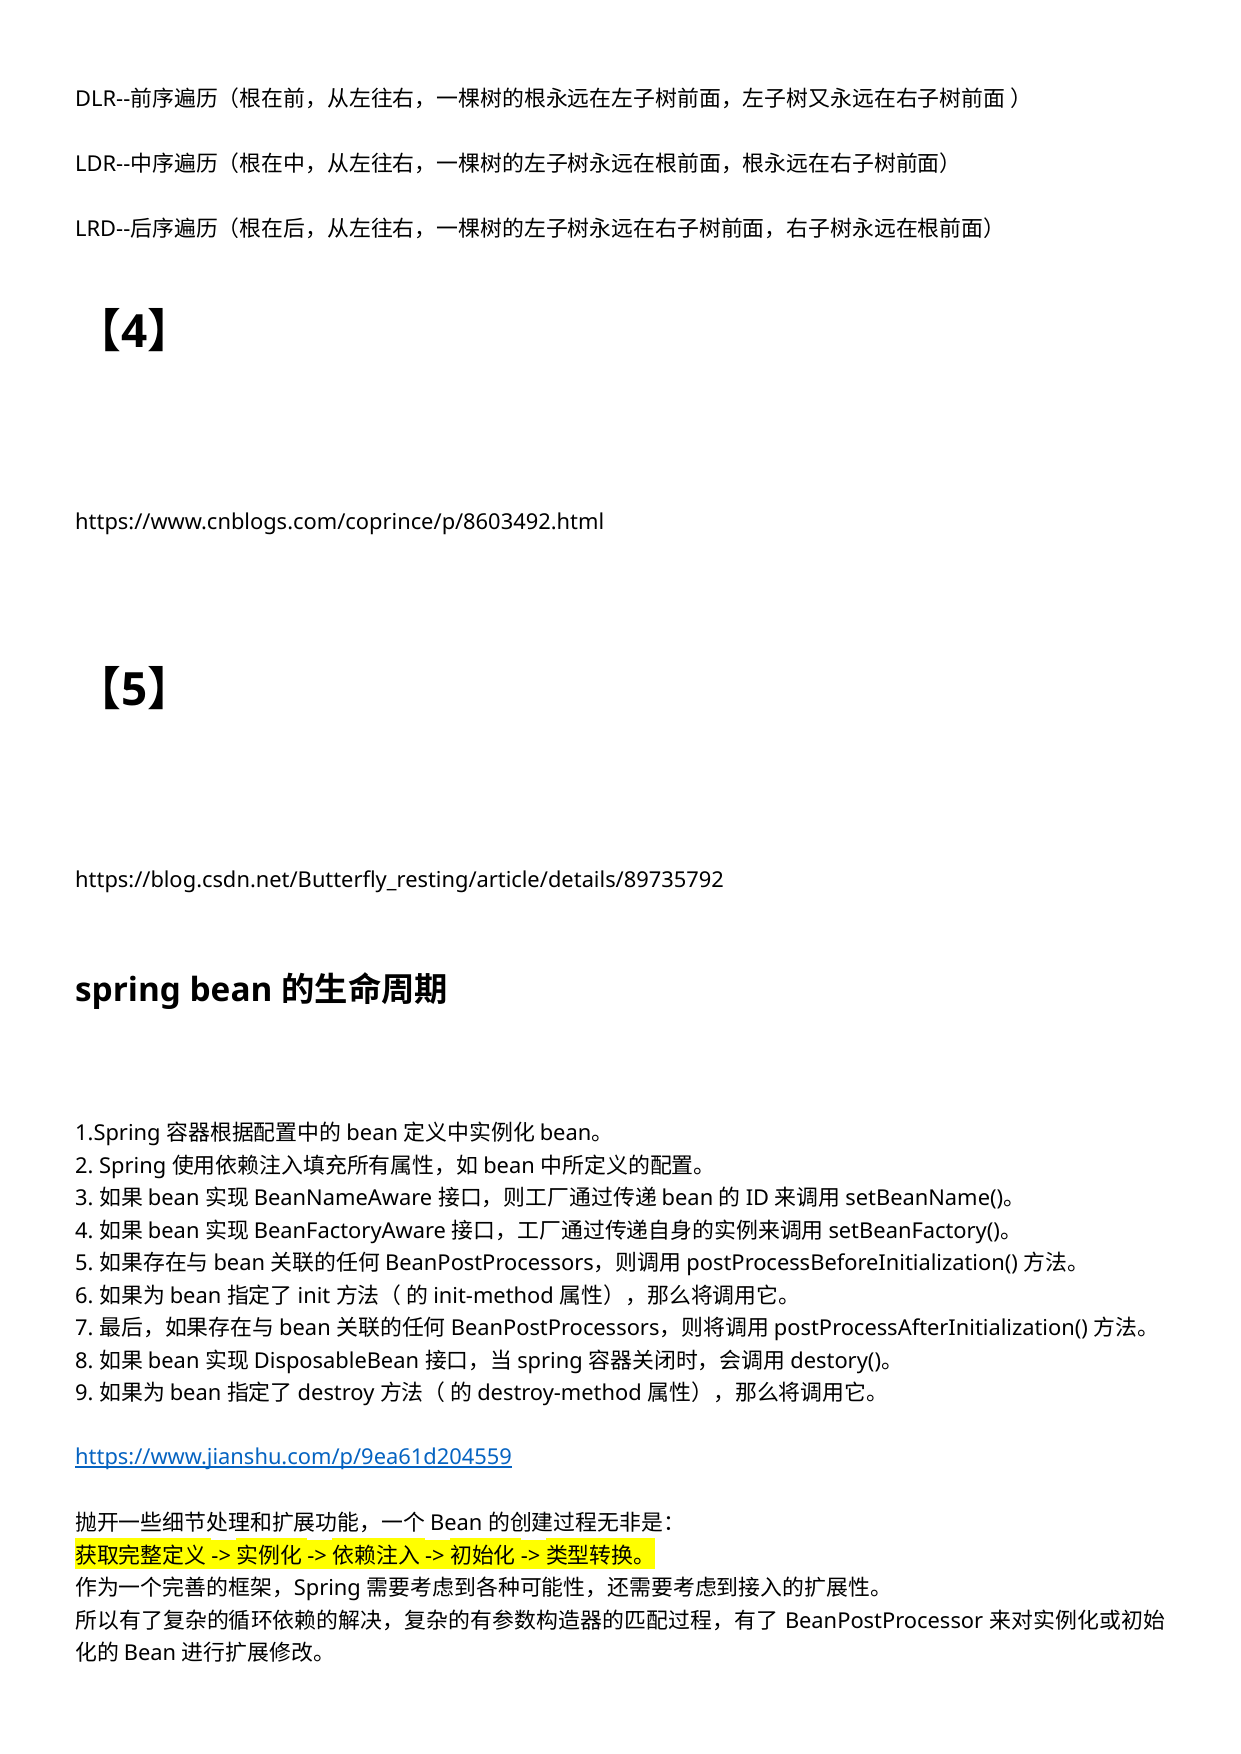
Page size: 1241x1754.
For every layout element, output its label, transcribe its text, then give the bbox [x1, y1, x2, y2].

text 1.Spring 容器根据配置中的 bean 定义中实例化 bean。 [75, 1115, 1165, 1147]
text 获取完整定义 -> 实例化 -> 依赖注入 -> 初始化 -> 类型转换。 [75, 1537, 1165, 1570]
text 6. 如果为 bean 指定了 init 方法（ 的 init-method 属性），那么将调用它。 [75, 1277, 1165, 1310]
text 2. Spring 使用依赖注入填充所有属性，如 bean 中所定义的配置。 [75, 1147, 1165, 1180]
subtitle spring bean 的生命周期 [75, 955, 1165, 1020]
text 7. 最后，如果存在与 bean 关联的任何 BeanPostProcessors，则将调用 postProcessAfterInitialization() 方法。 [75, 1310, 1165, 1342]
subtitle 【4】 [75, 279, 1165, 376]
text https://blog.csdn.net/Butterfly_resting/article/details/89735792 [75, 863, 1165, 895]
text 9. 如果为 bean 指定了 destroy 方法（ 的 destroy-method 属性），那么将调用它。 [75, 1375, 1165, 1407]
text https://www.jianshu.com/p/9ea61d204559 [75, 1440, 1165, 1472]
text 所以有了复杂的循环依赖的解决，复杂的有参数构造器的匹配过程，有了 BeanPostProcessor 来对实例化或初始化的 Bean 进行扩展修改。 [75, 1602, 1165, 1667]
text 作为一个完善的框架，Spring 需要考虑到各种可能性，还需要考虑到接入的扩展性。 [75, 1570, 1165, 1602]
text 抛开一些细节处理和扩展功能，一个 Bean 的创建过程无非是： [75, 1505, 1165, 1537]
text DLR--前序遍历（根在前，从左往右，一棵树的根永远在左子树前面，左子树又永远在右子树前面 ） [75, 81, 1165, 113]
text LRD--后序遍历（根在后，从左往右，一棵树的左子树永远在右子树前面，右子树永远在根前面） [75, 211, 1165, 243]
text https://www.cnblogs.com/coprince/p/8603492.html [75, 504, 1165, 537]
text 5. 如果存在与 bean 关联的任何 BeanPostProcessors，则调用 postProcessBeforeInitialization() 方法。 [75, 1245, 1165, 1277]
text 8. 如果 bean 实现 DisposableBean 接口，当 spring 容器关闭时，会调用 destory()。 [75, 1342, 1165, 1375]
text 4. 如果 bean 实现 BeanFactoryAware 接口，工厂通过传递自身的实例来调用 setBeanFactory()。 [75, 1212, 1165, 1245]
text 3. 如果 bean 实现 BeanNameAware 接口，则工厂通过传递 bean 的 ID 来调用 setBeanName()。 [75, 1180, 1165, 1212]
subtitle 【5】 [75, 637, 1165, 735]
text LDR--中序遍历（根在中，从左往右，一棵树的左子树永远在根前面，根永远在右子树前面） [75, 146, 1165, 178]
